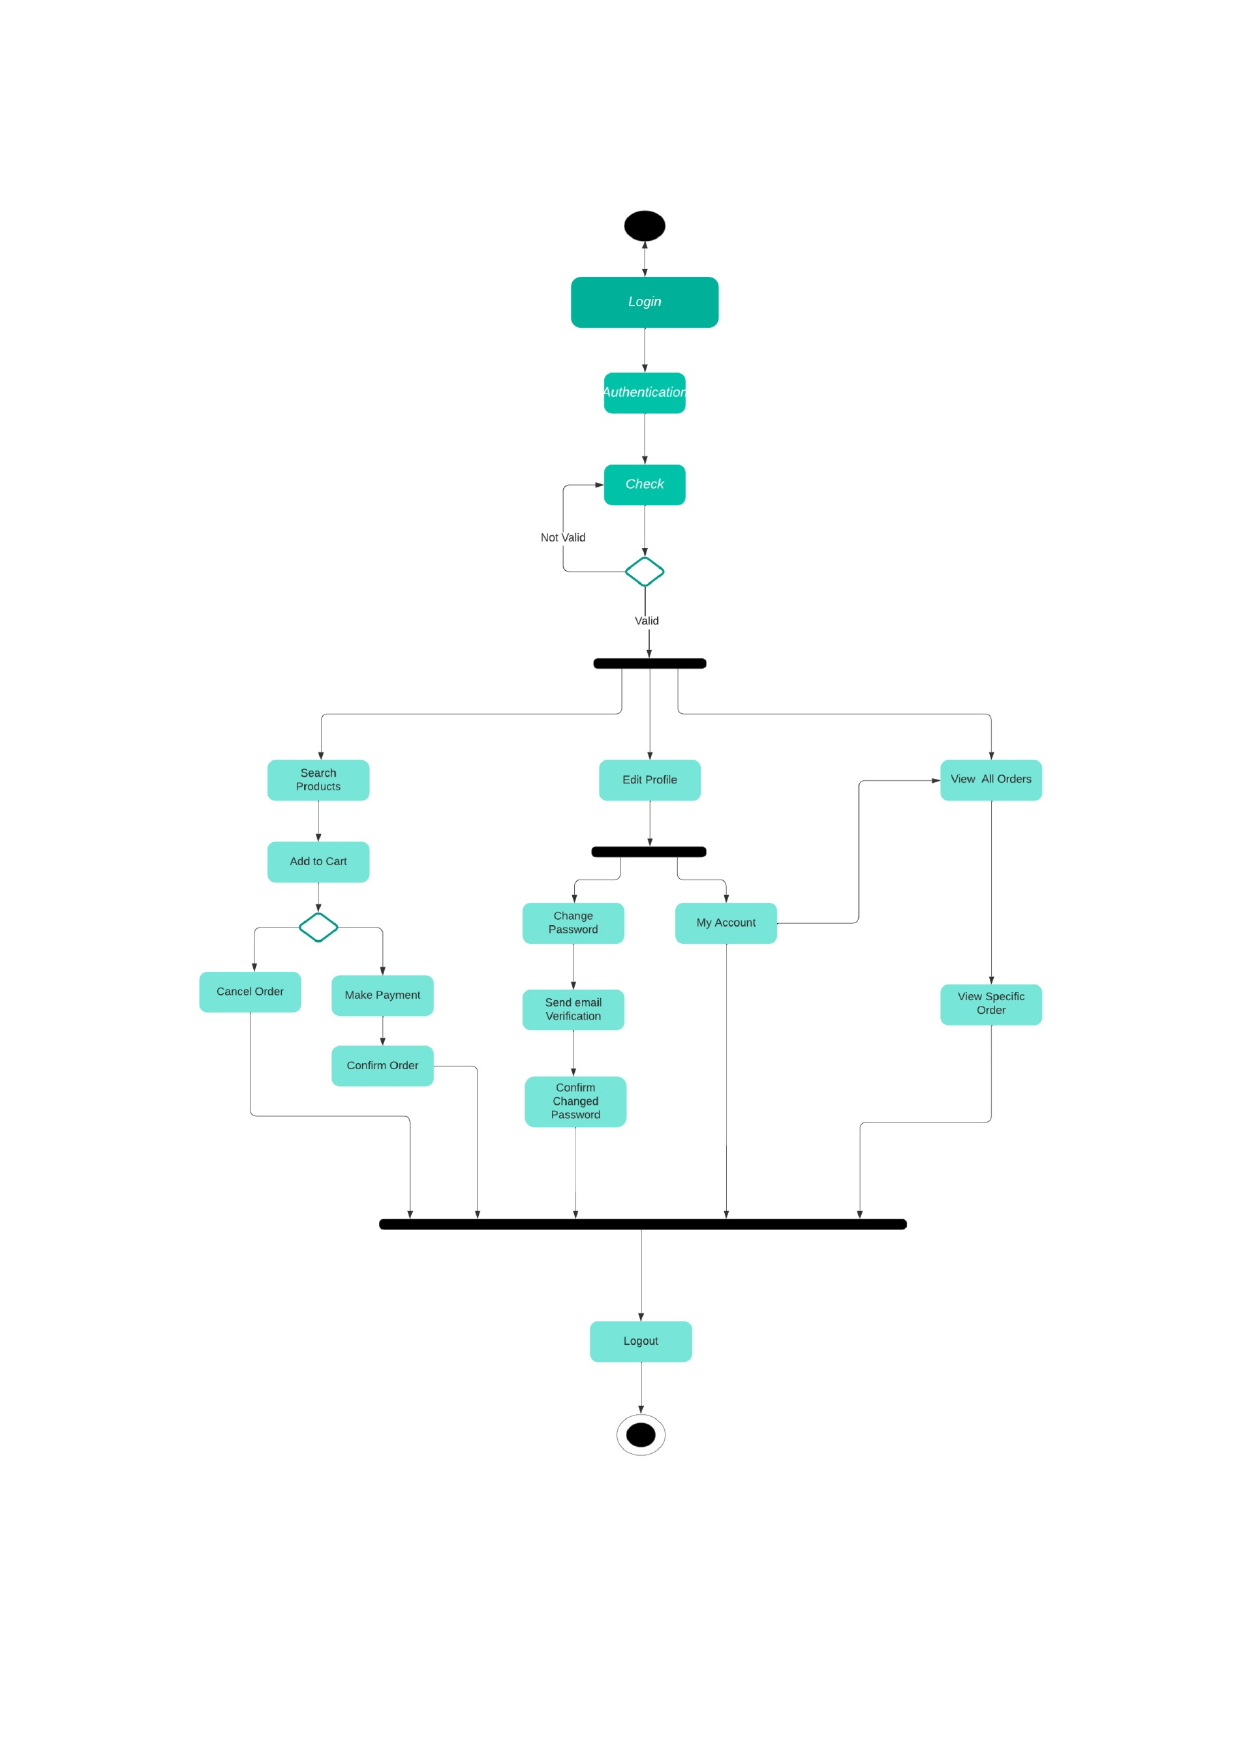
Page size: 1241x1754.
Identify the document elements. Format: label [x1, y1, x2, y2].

picture [150, 150, 1091, 1553]
